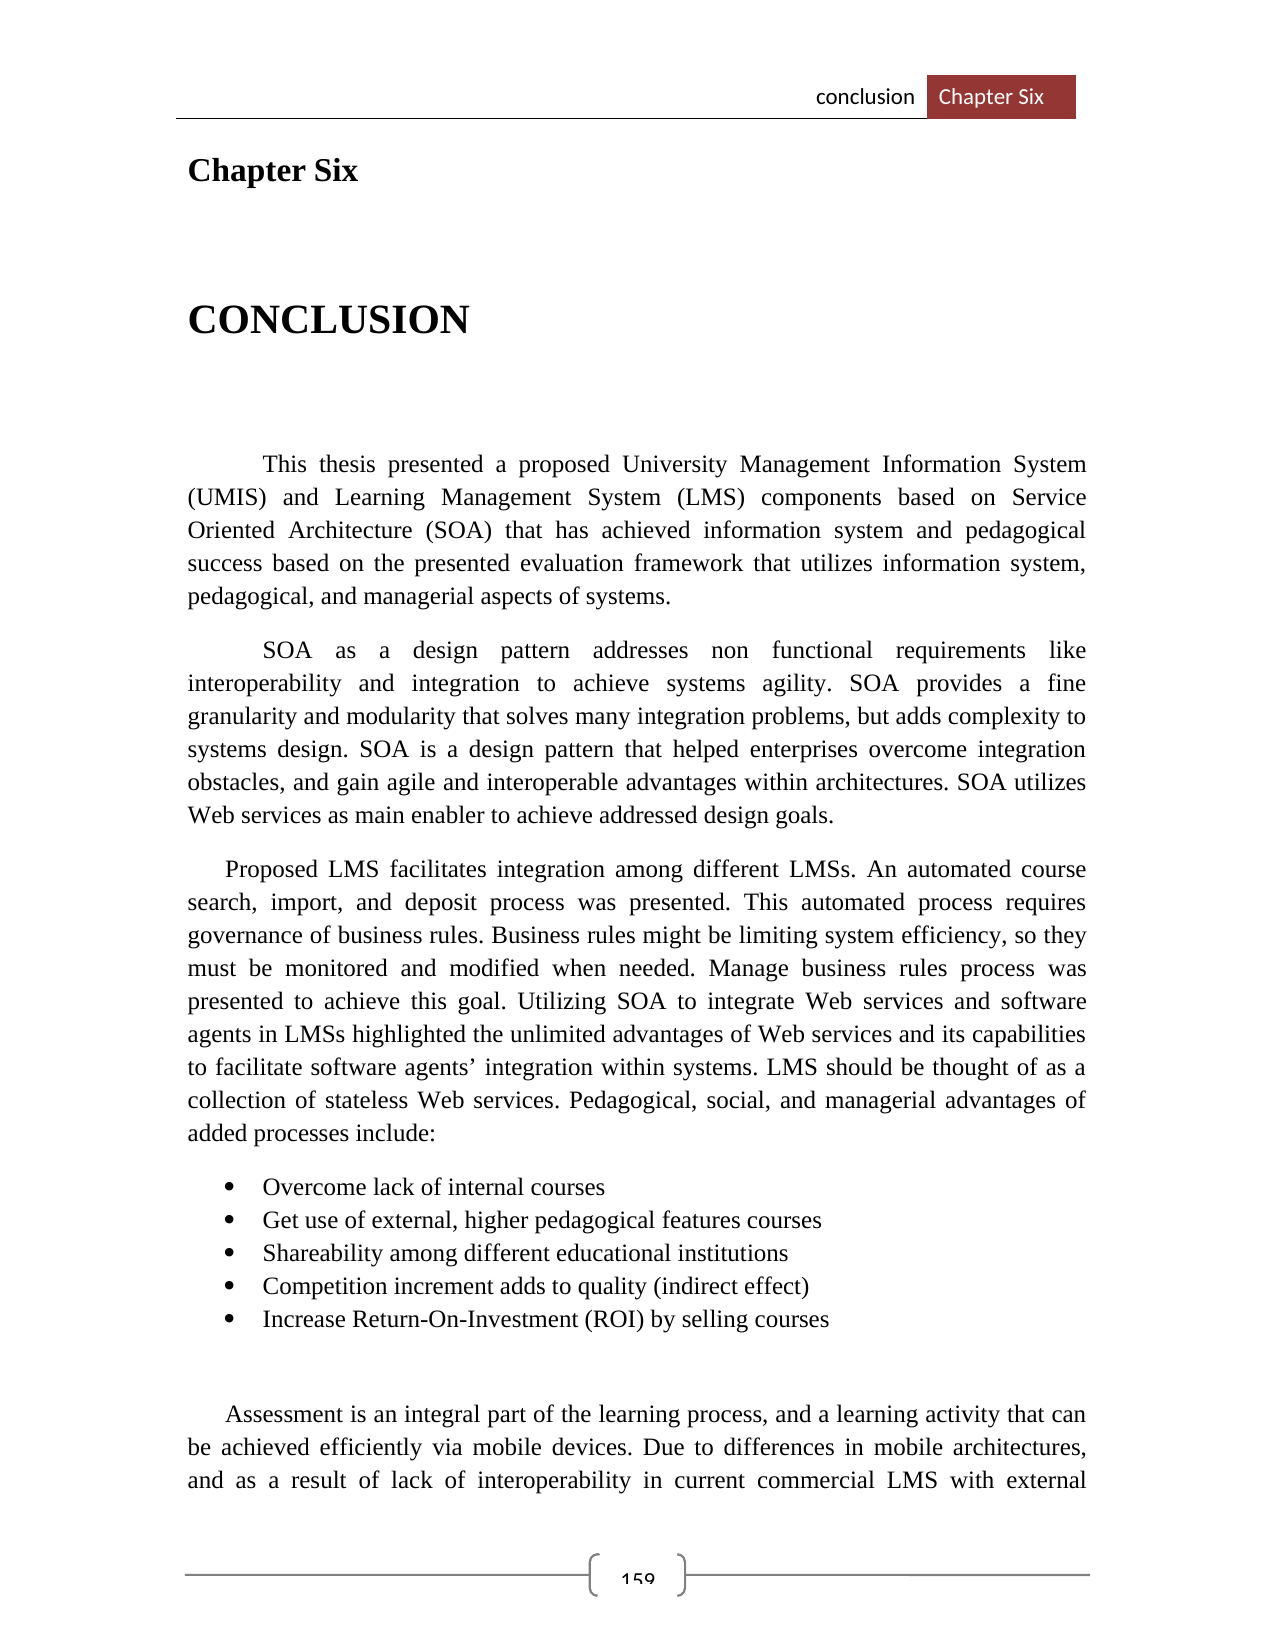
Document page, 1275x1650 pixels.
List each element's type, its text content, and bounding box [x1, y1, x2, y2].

text CONCLUSION [187, 294, 1087, 342]
list Get use of external, higher pedagogical features courses [225, 1205, 1087, 1233]
text SOA as a design pattern addresses non functional requirements like interoperability and integration to achieve systems agility. SOA provides a fine granularity and modularity that solves many integration problems, but adds complexity to systems design. SOA is a design pattern that helped enterprises overcome integration obstacles, and gain agile and interoperable advantages within architectures. SOA utilizes Web services as main enabler to achieve addressed design goals. [187, 635, 1087, 828]
text Proposed LMS facilitates integration among different LMSs. An automated course search, import, and deposit process was presented. This automated process requires governance of business rules. Business rules might be limiting system efficiency, so they must be monitored and modified when needed. Manage business rules process was presented to achieve this goal. Utilizing SOA to integrate Web services and software agents in LMSs highlighted the unlimited advantages of Web services and its capabilities to facilitate software agents’ integration within systems. LMS should be thought of as a collection of stateless Web services. Pedagogical, social, and managerial advantages of added processes include: [187, 854, 1087, 1147]
text Chapter Six [187, 150, 1087, 188]
list Shareability among different educational institutions [225, 1238, 1087, 1266]
list Increase Return-On-Investment (ROI) by selling courses [225, 1304, 1087, 1332]
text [187, 1399, 1087, 1494]
list Competition increment adds to quality (indirect effect) [225, 1271, 1087, 1299]
list Overcome lack of internal courses [225, 1172, 1087, 1200]
text This thesis presented a proposed University Management Information System (UMIS) and Learning Management System (LMS) components based on Service Oriented Architecture (SOA) that has achieved information system and pedagogical success based on the presented evaluation framework that utilizes information system, pedagogical, and managerial aspects of systems. [187, 449, 1087, 609]
